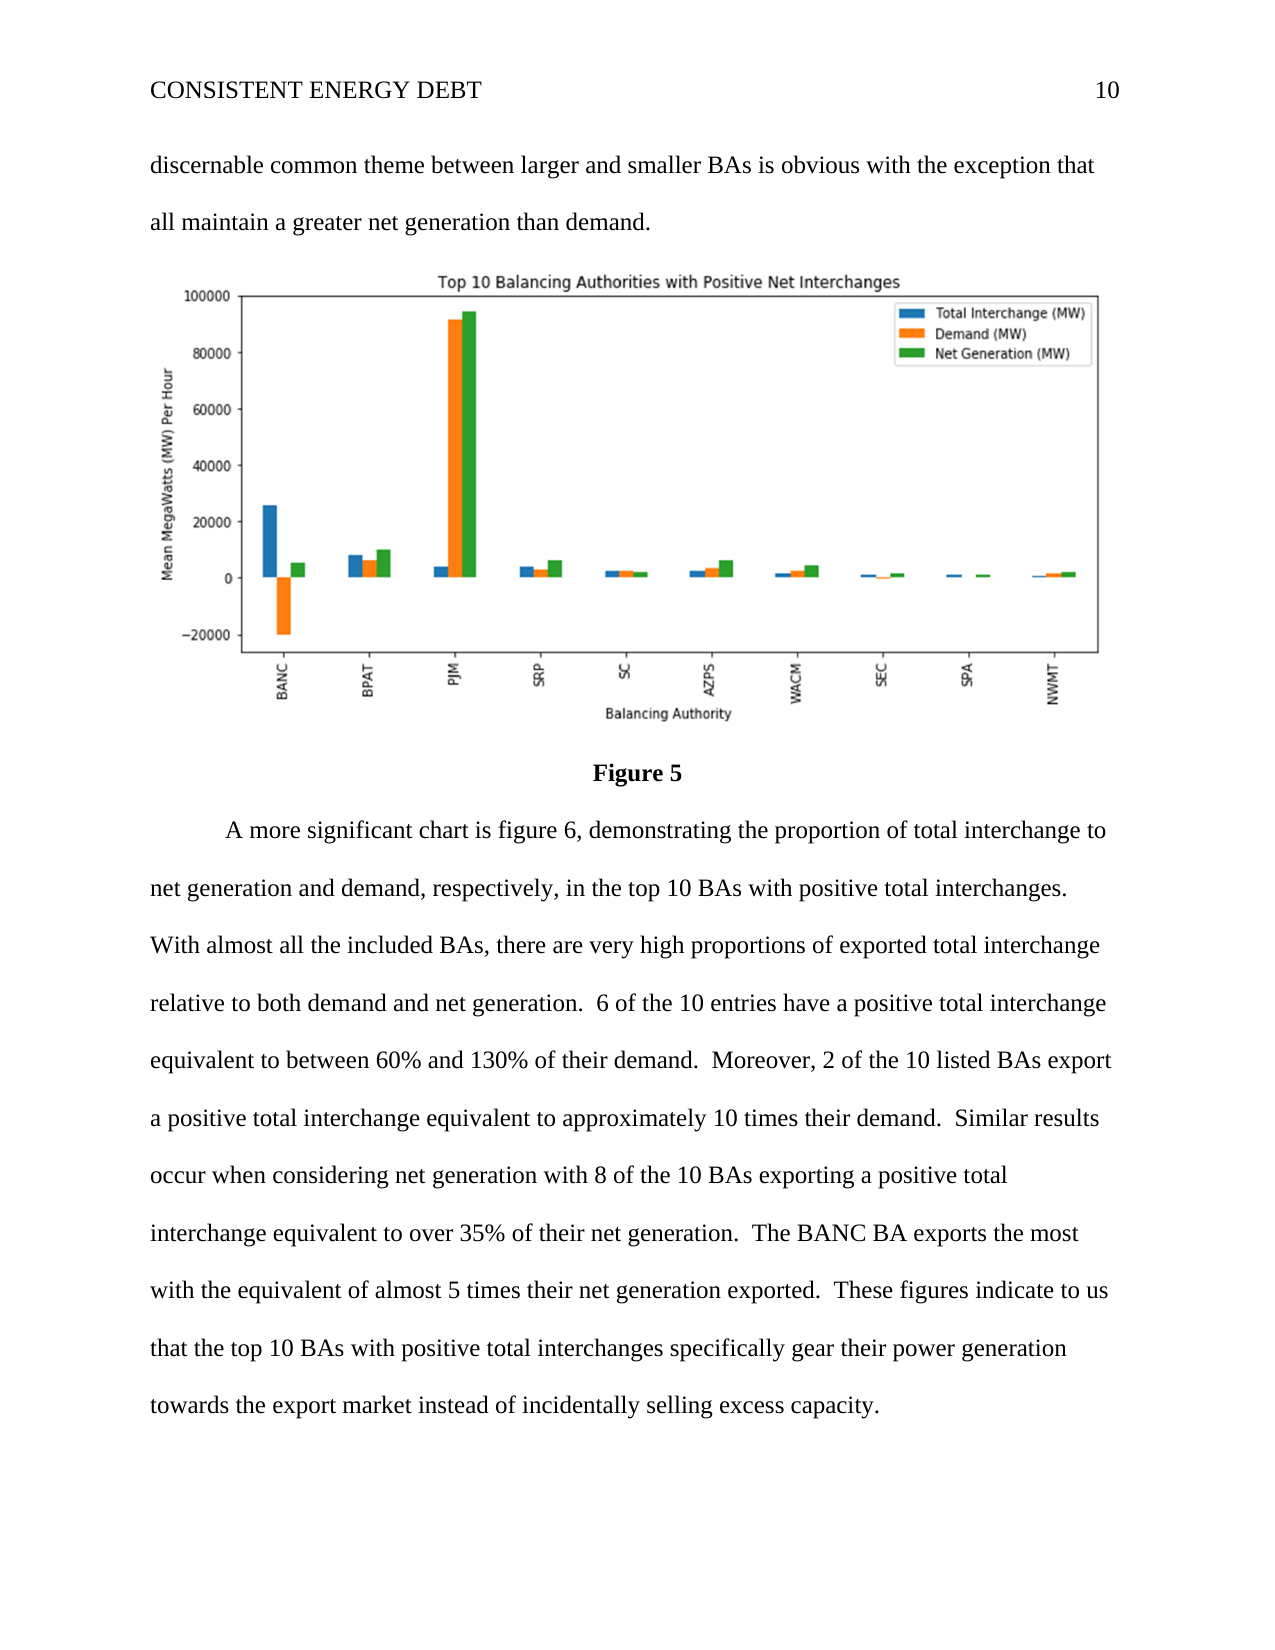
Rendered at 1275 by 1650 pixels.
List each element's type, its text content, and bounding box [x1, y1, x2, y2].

text Figure 5 [150, 758, 1125, 786]
text A more significant chart is figure 6, demonstrating the proportion of total interchange to net generation and demand, respectively, in the top 10 BAs with positive total interchanges. With almost all the included BAs, there are very high proportions of exported total interchange relative to both demand and net generation. 6 of the 10 entries have a positive total interchange equivalent to between 60% and 130% of their demand. Moreover, 2 of the 10 listed BAs export a positive total interchange equivalent to approximately 10 times their demand. Similar results occur when considering net generation with 8 of the 10 BAs exporting a positive total interchange equivalent to over 35% of their net generation. The BANC BA exports the most with the equivalent of almost 5 times their net generation exported. These figures indicate to us that the top 10 BAs with positive total interchanges specifically gear their power generation towards the export market instead of incidentally selling excess capacity. [150, 815, 1125, 1419]
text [150, 150, 1125, 236]
picture [150, 265, 1111, 730]
